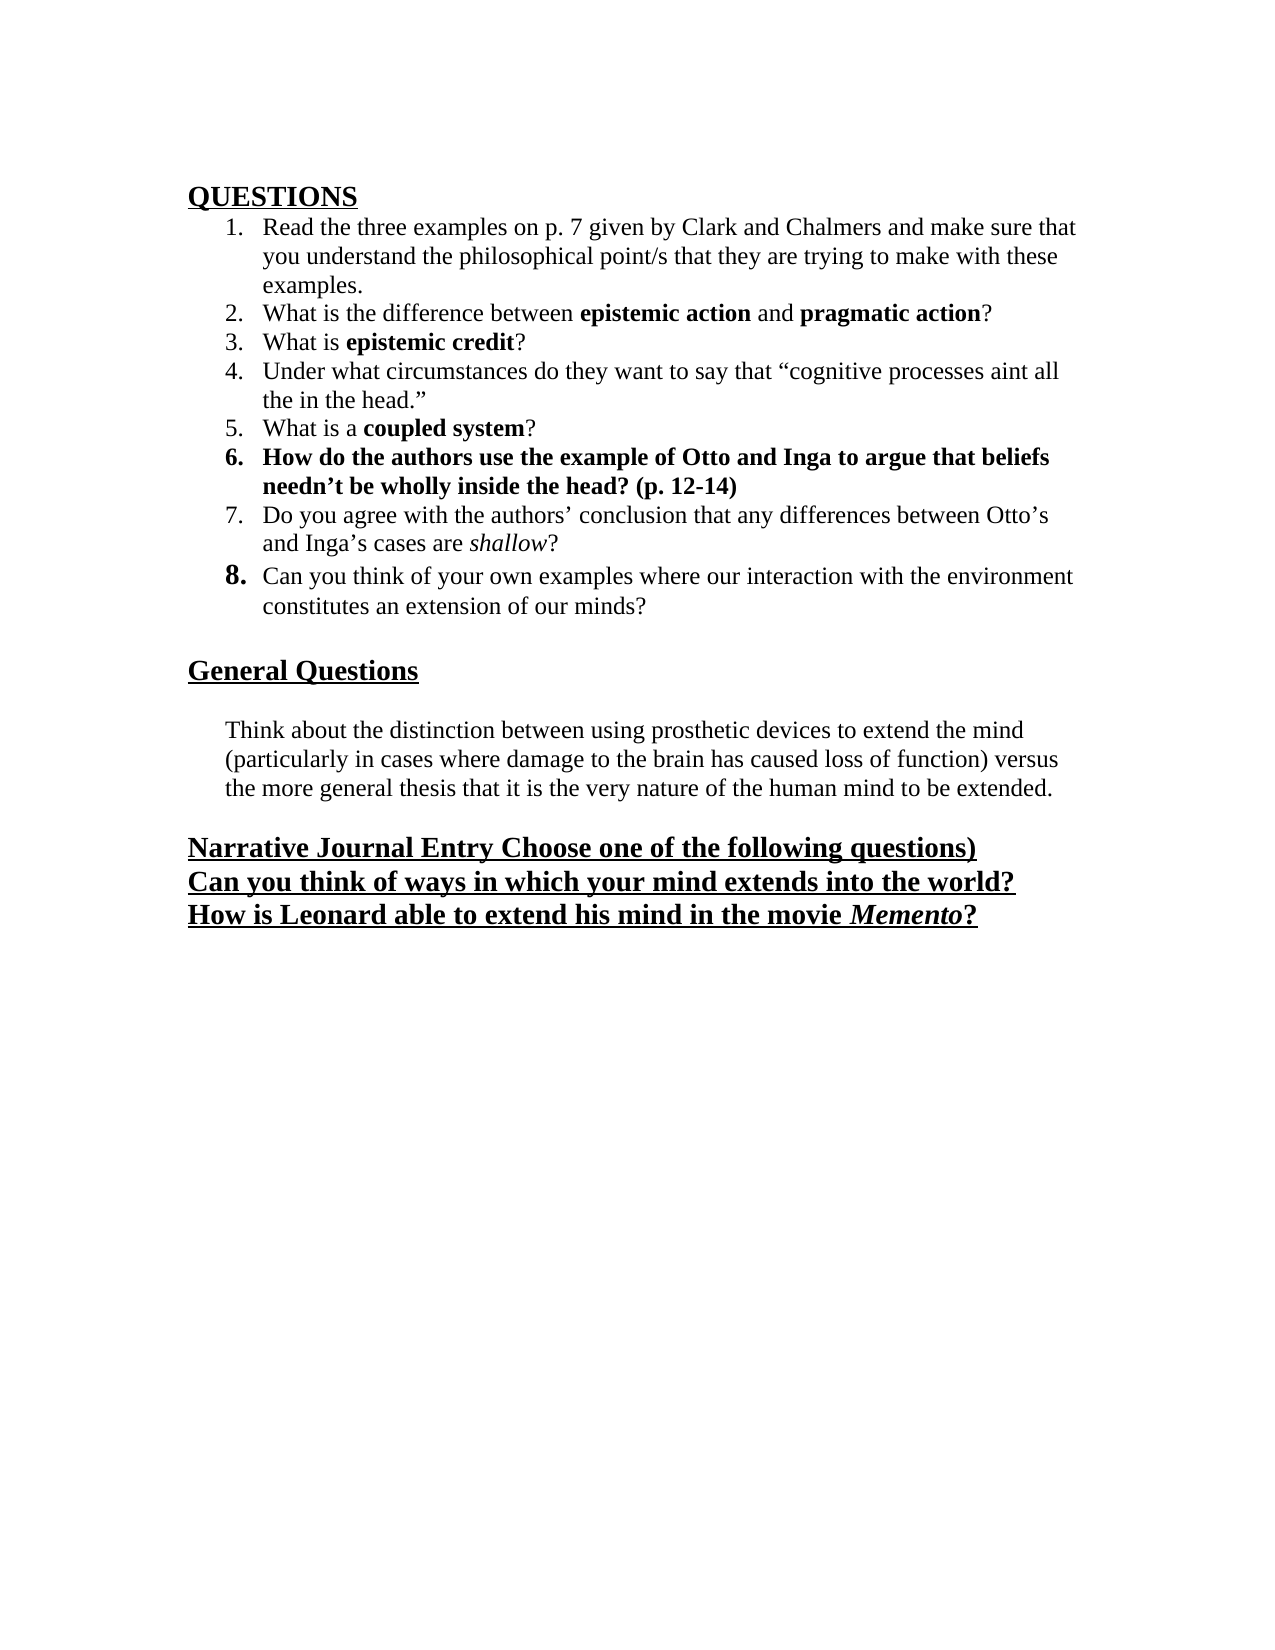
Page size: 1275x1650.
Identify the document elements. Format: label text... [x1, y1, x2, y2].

list Under what circumstances do they want to say that “cognitive processes aint all the in the head.” [225, 356, 1087, 413]
text Narrative Journal Entry Choose one of the following questions) [187, 830, 1087, 864]
list Read the three examples on p. 7 given by Clark and Chalmers and make sure that you understand the philosophical point/s that they are trying to make with these examples. [225, 212, 1087, 298]
text QUESTIONS [187, 179, 1087, 212]
list Can you think of your own examples where our interaction with the environment constitutes an extension of our minds? [225, 557, 1087, 619]
list What is a coupled system? [225, 413, 1087, 442]
text Think about the distinction between using prosthetic devices to extend the mind (particularly in cases where damage to the brain has caused loss of function) versus the more general thesis that it is the very nature of the human mind to be extended. [225, 715, 1087, 802]
text How is Leonard able to extend his mind in the movie Memento? [187, 897, 1087, 931]
list What is epistemic credit? [225, 327, 1087, 356]
list How do the authors use the example of Otto and Inga to argue that beliefs needn’t be wholly inside the head? (p. 12-14) [225, 442, 1087, 500]
list What is the difference between epistemic action and pragmatic action? [225, 298, 1087, 327]
list Do you agree with the authors’ conclusion that any differences between Otto’s and Inga’s cases are shallow? [225, 500, 1087, 557]
text Can you think of ways in which your mind extends into the world? [187, 864, 1087, 897]
text General Questions [187, 653, 1087, 687]
